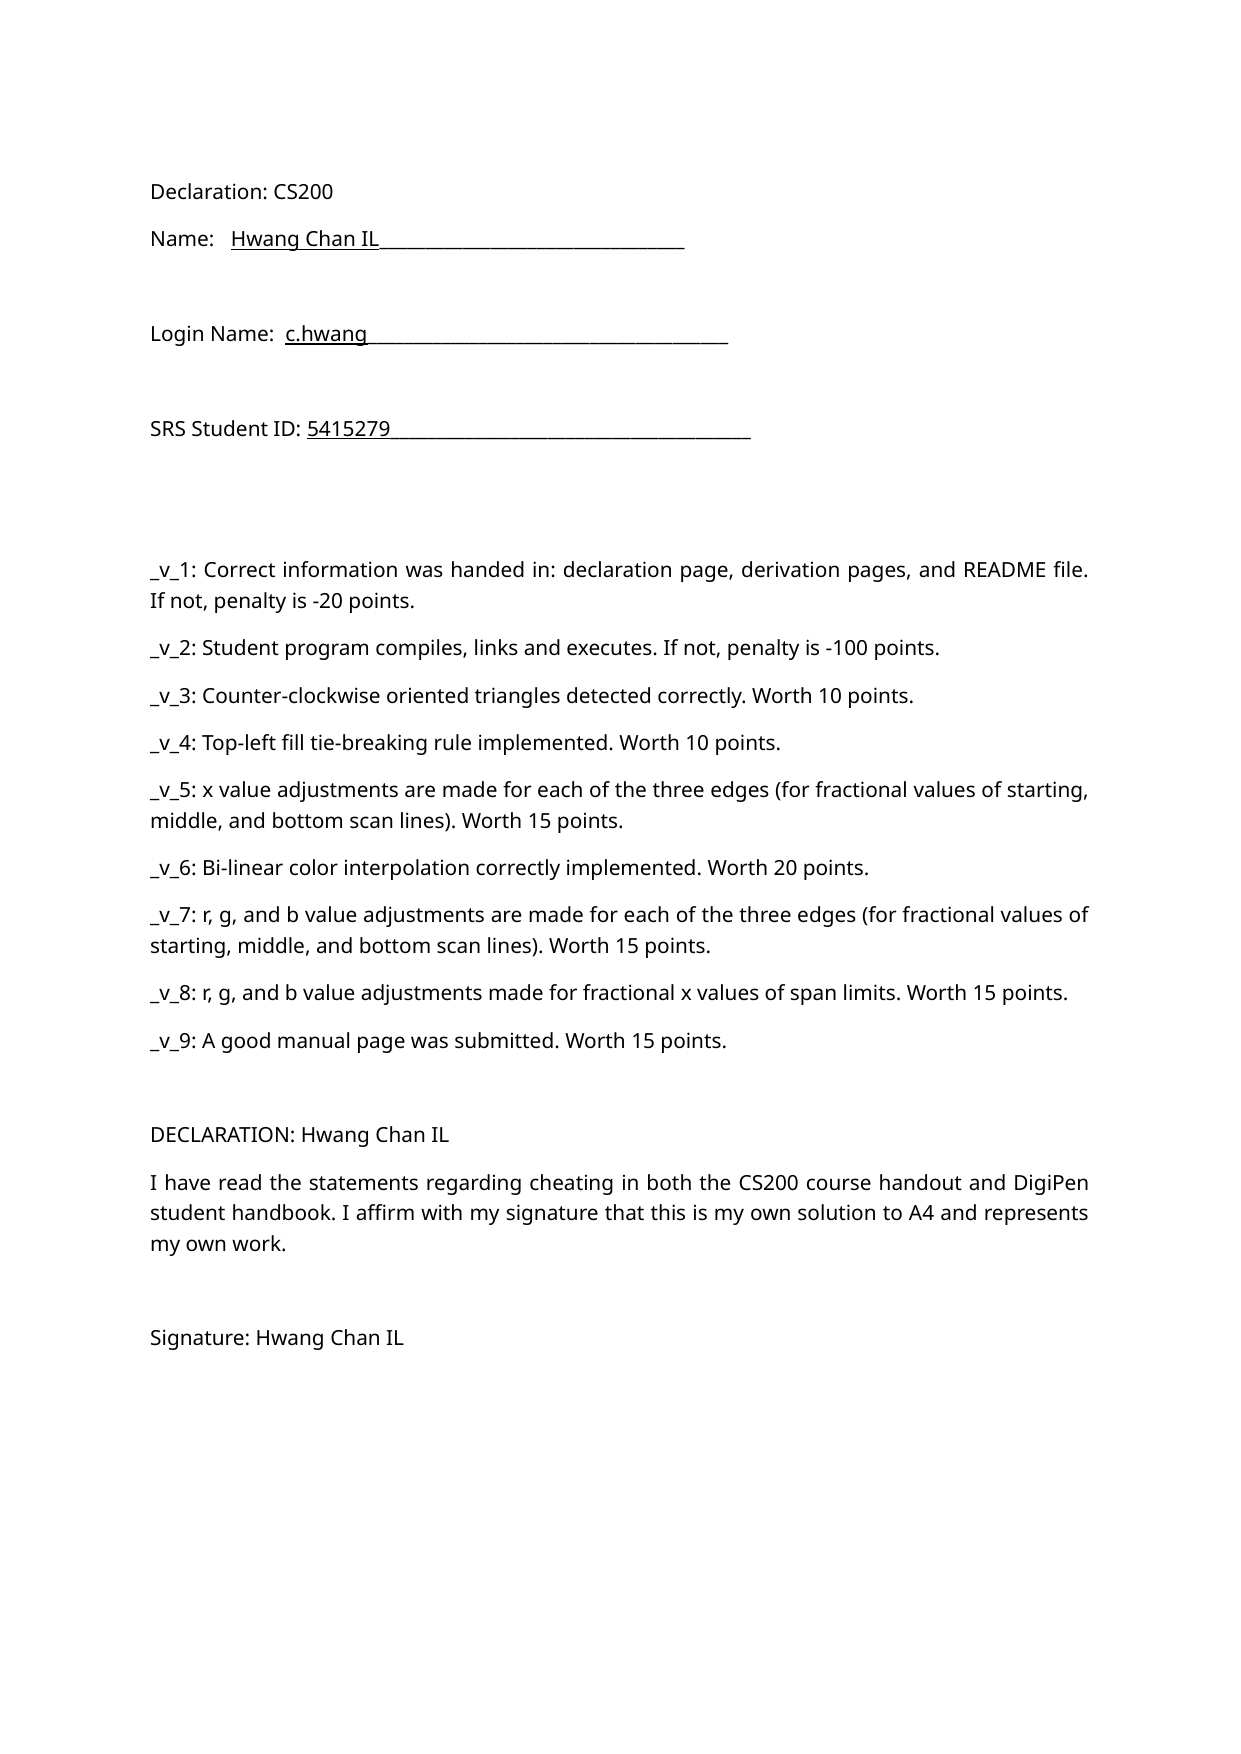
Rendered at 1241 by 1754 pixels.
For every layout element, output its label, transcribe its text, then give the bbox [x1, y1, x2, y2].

text SRS Student ID: 5415279_______________________________________ [150, 414, 1090, 442]
text _v_9: A good manual page was submitted. Worth 15 points. [150, 1026, 1090, 1054]
text Signature: Hwang Chan IL [150, 1323, 1090, 1352]
text _v_1: Correct information was handed in: declaration page, derivation pages, and README file. If not, penalty is -20 points. [150, 556, 1090, 614]
text DECLARATION: Hwang Chan IL [150, 1120, 1090, 1149]
text _v_7: r, g, and b value adjustments are made for each of the three edges (for fractional values of starting, middle, and bottom scan lines). Worth 15 points. [150, 901, 1090, 959]
text _v_6: Bi-linear color interpolation correctly implemented. Worth 20 points. [150, 853, 1090, 882]
text Declaration: CS200 [150, 177, 1090, 206]
text _v_2: Student program compiles, links and executes. If not, penalty is -100 points. [150, 633, 1090, 662]
text _v_5: x value adjustments are made for each of the three edges (for fractional values of starting, middle, and bottom scan lines). Worth 15 points. [150, 775, 1090, 834]
text I have read the statements regarding cheating in both the CS200 course handout and DigiPen student handbook. I affirm with my signature that this is my own solution to A4 and represents my own work. [150, 1168, 1090, 1257]
text _v_4: Top-left fill tie-breaking rule implemented. Worth 10 points. [150, 728, 1090, 756]
text _v_3: Counter-clockwise oriented triangles detected correctly. Worth 10 points. [150, 681, 1090, 709]
text _v_8: r, g, and b value adjustments made for fractional x values of span limits. Worth 15 points. [150, 978, 1090, 1007]
text Login Name: c.hwang_______________________________________ [150, 319, 1090, 347]
text Name: Hwang Chan IL_________________________________ [150, 224, 1090, 253]
